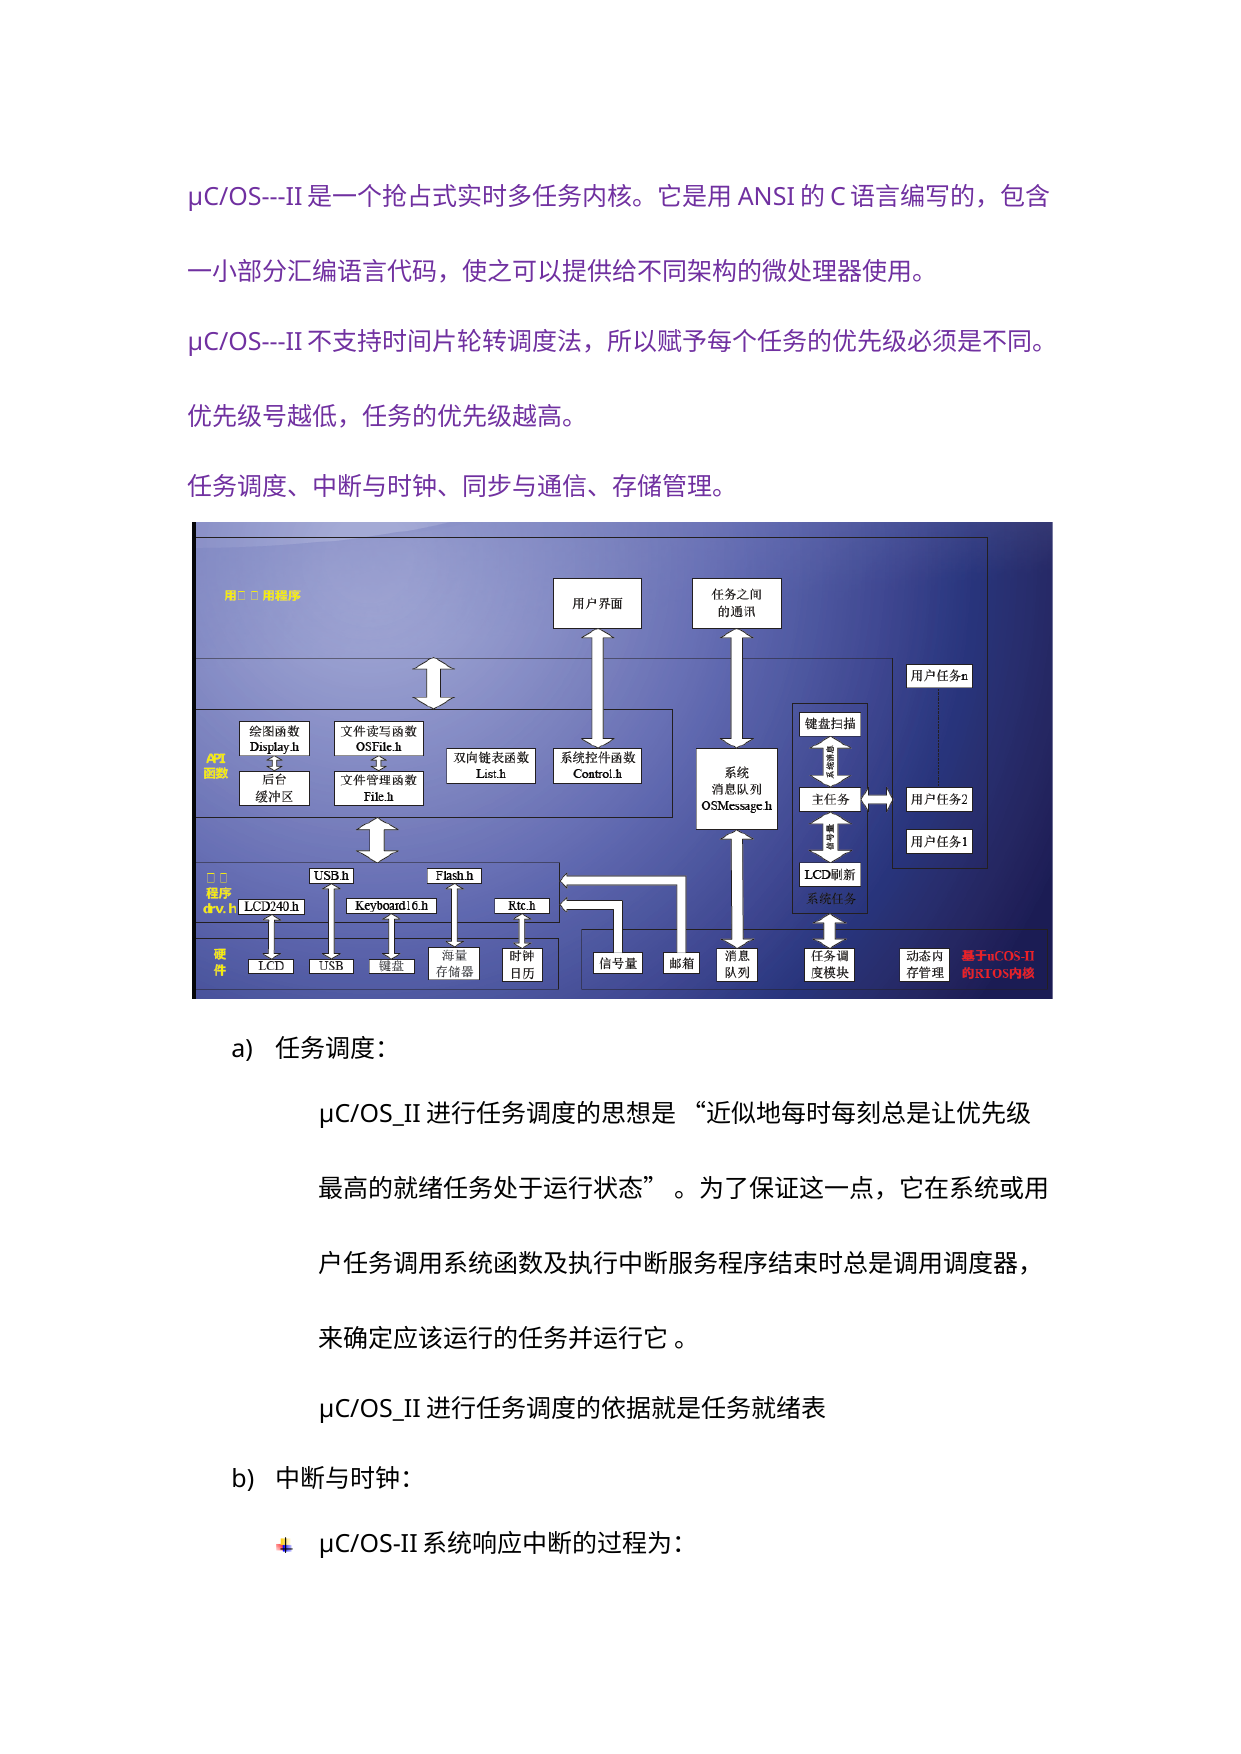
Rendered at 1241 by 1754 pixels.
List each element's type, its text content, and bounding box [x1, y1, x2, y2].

list μC/OS-II系统响应中断的过程为： [275, 1509, 1053, 1574]
list 中断与时钟： [231, 1444, 1053, 1509]
text μC/OS--‐II不支持时间片轮转调度法，所以赋予每个任务的优先级必须是不同。优先级号越低，任务的优先级越高。 [187, 307, 1053, 447]
picture [187, 522, 1053, 999]
text μC/OS_II进行任务调度的思想是 “近似地每时每刻总是让优先级最高的就绪任务处于运行状态” 。为了保证这一点，它在系统或用户任务调用系统函数及执行中断服务程序结束时总是调用调度器，来确定应该运行的任务并运行它 。 [319, 1079, 1053, 1369]
picture [276, 1536, 293, 1553]
text μC/OS_II进行任务调度的依据就是任务就绪表 [319, 1374, 1053, 1439]
text 任务调度、中断与时钟、同步与通信、存储管理。 [187, 452, 1053, 517]
text μC/OS--‐II是一个抢占式实时多任务内核。它是用ANSI的C语言编写的，包含一小部分汇编语言代码，使之可以提供给不同架构的微处理器使用。 [187, 162, 1053, 302]
list 任务调度： [231, 1014, 1053, 1079]
